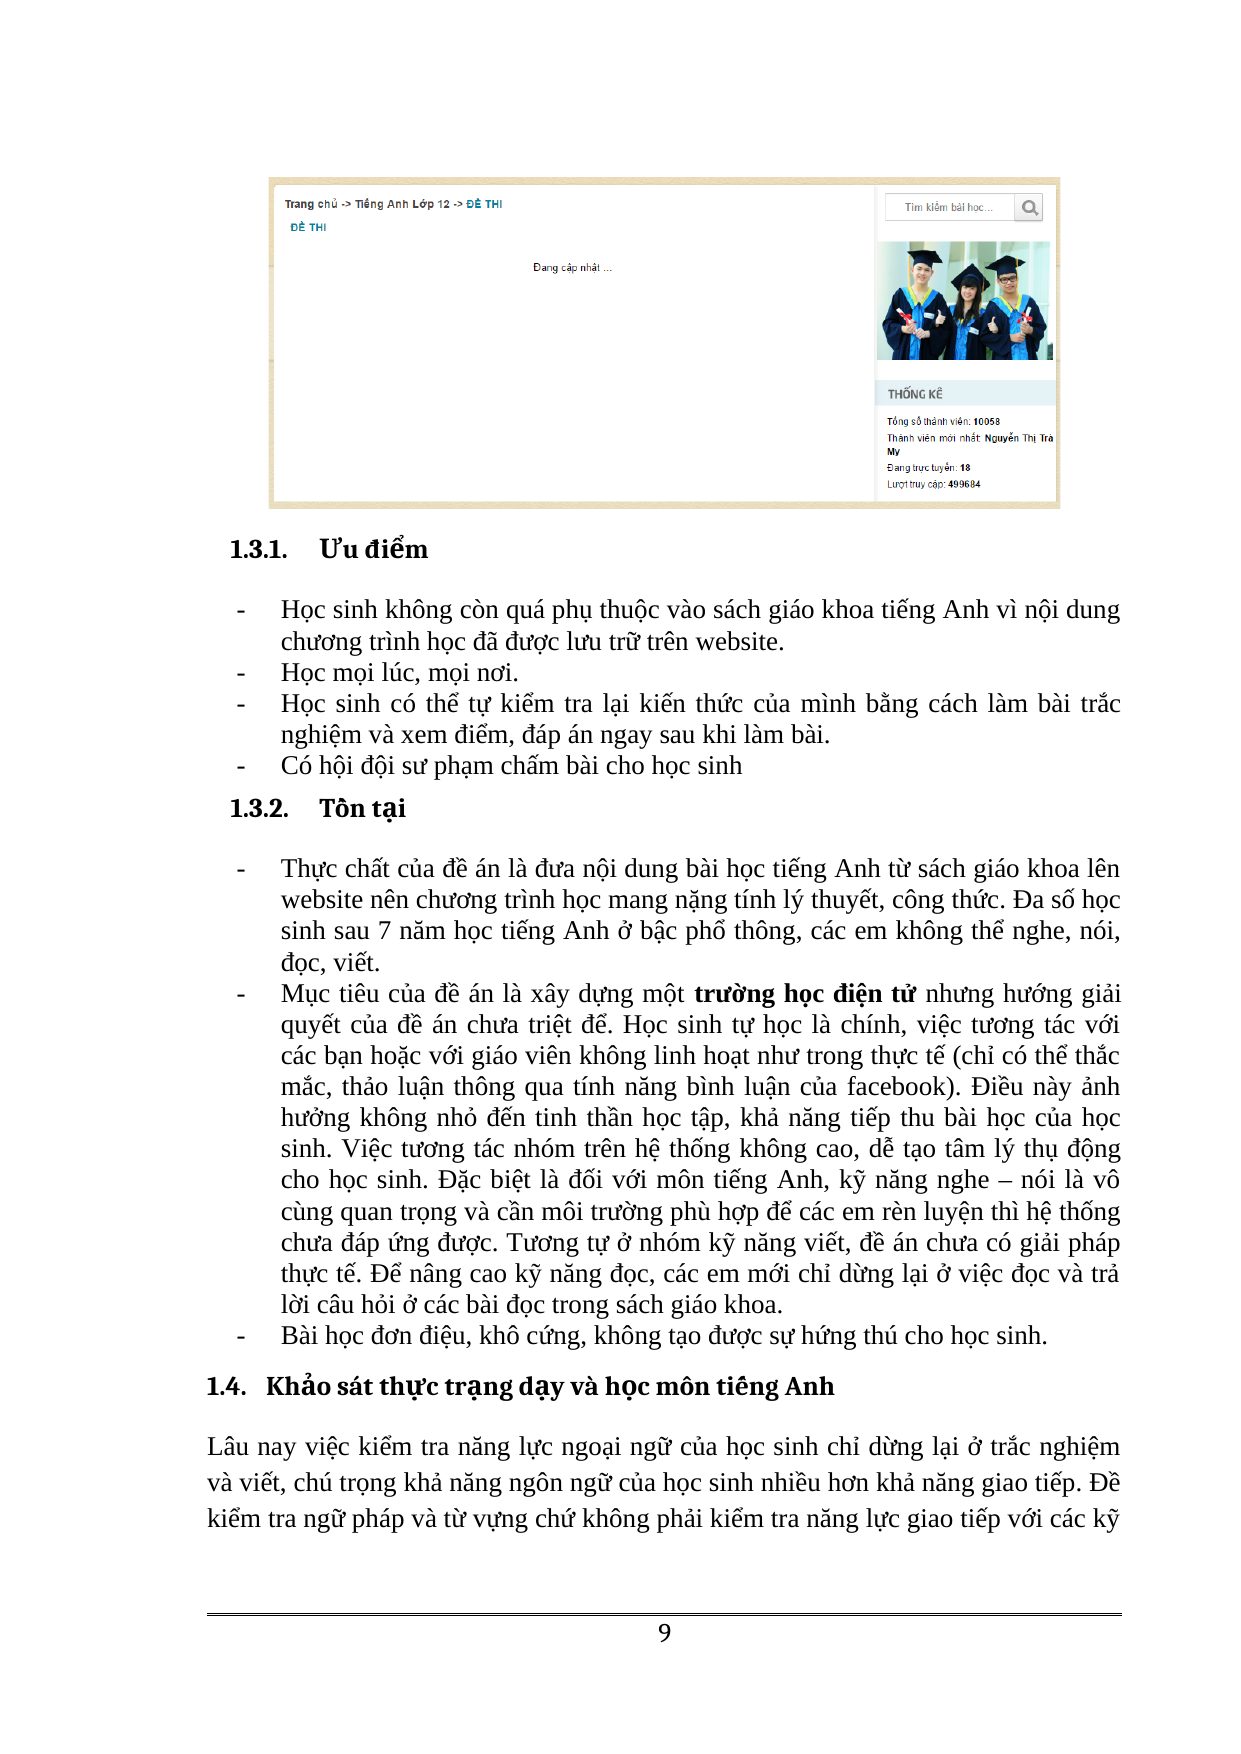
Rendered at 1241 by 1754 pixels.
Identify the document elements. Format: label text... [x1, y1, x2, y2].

list Học mọi lúc, mọi nơi. [236, 656, 1122, 687]
list Thực chất của đề án là đưa nội dung bài học tiếng Anh từ sách giáo khoa lên website nên chương trình học mang nặng tính lý thuyết, công thức. Đa số học sinh sau 7 năm học tiếng Anh ở bậc phổ thông, các em không thể nghe, nói, đọc, viết. [236, 852, 1122, 977]
picture [268, 177, 1061, 509]
list Học sinh có thể tự kiểm tra lại kiến thức của mình bằng cách làm bài trắc nghiệm và xem điểm, đáp án ngay sau khi làm bài. [236, 687, 1122, 749]
list Bài học đơn điệu, khô cứng, không tạo được sự hứng thú cho học sinh. [236, 1319, 1122, 1351]
list Học sinh không còn quá phụ thuộc vào sách giáo khoa tiếng Anh vì nội dung chương trình học đã được lưu trữ trên website. [236, 594, 1122, 656]
subtitle Ưu điểm [230, 534, 1122, 566]
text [207, 1431, 1122, 1533]
subtitle Tồn tại [230, 793, 1122, 824]
subtitle Khảo sát thực trạng dạy và học môn tiếng Anh [207, 1371, 1122, 1402]
list Có hội đội sư phạm chấm bài cho học sinh [236, 749, 1122, 781]
list Mục tiêu của đề án là xây dựng một trường học điện tử nhưng hướng giải quyết của đề án chưa triệt để. Học sinh tự học là chính, việc tương tác với các bạn hoặc với giáo viên không linh hoạt như trong thực tế (chỉ có thể thắc mắc, thảo luận thông qua tính năng bình luận của facebook). Điều này ảnh hưởng không nhỏ đến tinh thần học tập, khả năng tiếp thu bài học của học sinh. Việc tương tác nhóm trên hệ thống không cao, dễ tạo tâm lý thụ động cho học sinh. Đặc biệt là đối với môn tiếng Anh, kỹ năng nghe – nói là vô cùng quan trọng và cần môi trường phù hợp để các em rèn luyện thì hệ thống chưa đáp ứng được. Tương tự ở nhóm kỹ năng viết, đề án chưa có giải pháp thực tế. Để nâng cao kỹ năng đọc, các em mới chỉ dừng lại ở việc đọc và trả lời câu hỏi ở các bài đọc trong sách giáo khoa. [236, 977, 1122, 1319]
